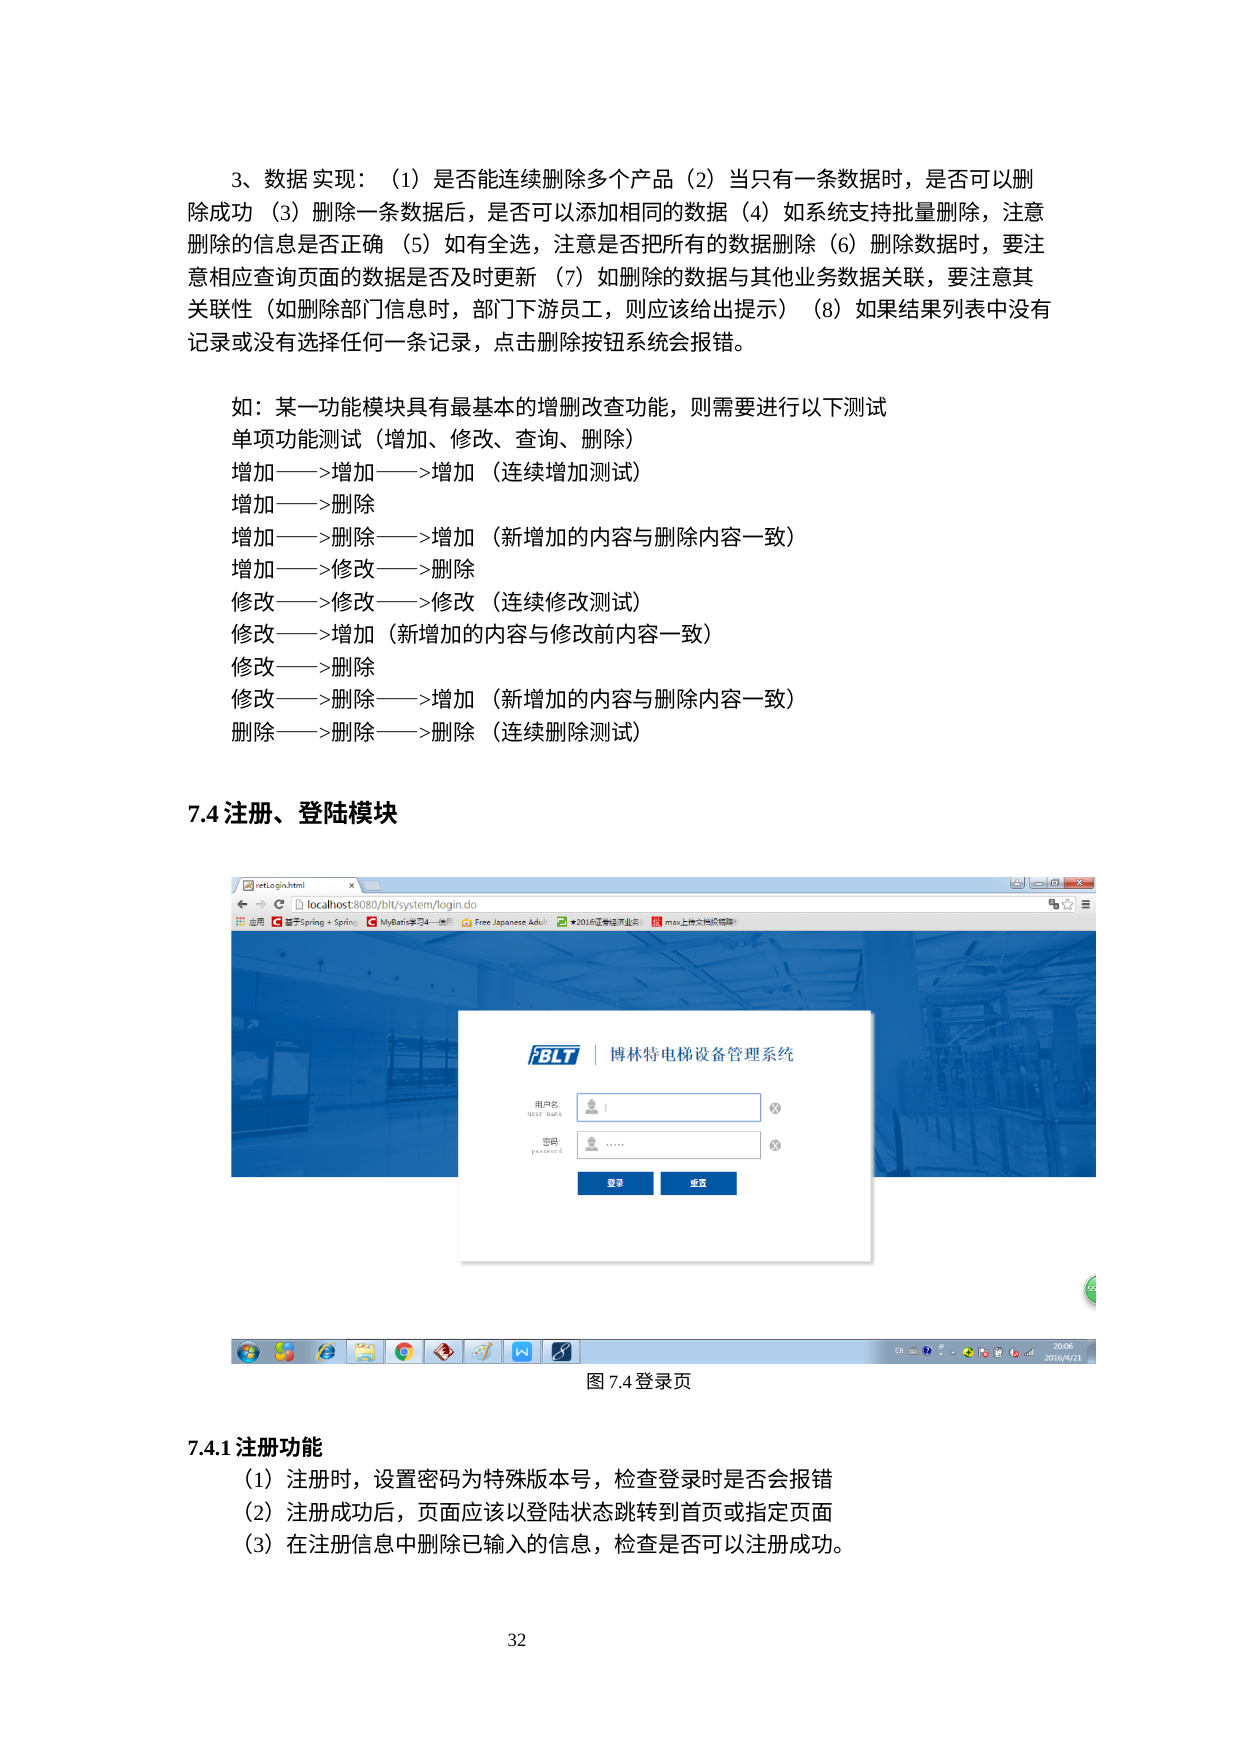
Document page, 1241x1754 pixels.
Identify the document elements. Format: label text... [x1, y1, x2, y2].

text 增加——>修改——>删除 [187, 552, 1053, 584]
text （3）在注册信息中删除已输入的信息，检查是否可以注册成功。 [187, 1527, 1053, 1559]
text 单项功能测试（增加、修改、查询、删除） [187, 422, 1053, 454]
text 删除——>删除——>删除 （连续删除测试） [187, 714, 1053, 747]
text 增加——>删除 [187, 487, 1053, 519]
text 增加——>删除——>增加 （新增加的内容与删除内容一致） [187, 519, 1053, 552]
text （2）注册成功后，页面应该以登陆状态跳转到首页或指定页面 [187, 1494, 1053, 1527]
text 图7.4登录页 [187, 1364, 1053, 1397]
text 如：某一功能模块具有最基本的增删改查功能，则需要进行以下测试 [187, 389, 1053, 422]
text （1）注册时，设置密码为特殊版本号，检查登录时是否会报错 [187, 1462, 1053, 1494]
picture [231, 877, 1096, 1364]
text 修改——>修改——>修改 （连续修改测试） [187, 584, 1053, 617]
subtitle 7.4注册、登陆模块 [187, 779, 1053, 844]
text 修改——>增加（新增加的内容与修改前内容一致） [187, 617, 1053, 649]
text 增加——>增加——>增加 （连续增加测试） [187, 454, 1053, 487]
text 修改——>删除——>增加 （新增加的内容与删除内容一致） [187, 682, 1053, 714]
text 3、数据 实现：（1）是否能连续删除多个产品（2）当只有一条数据时，是否可以删除成功 （3）删除一条数据后，是否可以添加相同的数据（4）如系统支持批量删除，注意删除的信息是否正确 （5）如有全选，注意是否把所有的数据删除（6）删除数据时，要注意相应查询页面的数据是否及时更新 （7）如删除的数据与其他业务数据关联，要注意其关联性（如删除部门信息时，部门下游员工，则应该给出提示）（8）如果结果列表中没有记录或没有选择任何一条记录，点击删除按钮系统会报错。 [187, 162, 1053, 357]
subtitle 7.4.1注册功能 [187, 1429, 1053, 1462]
text 修改——>删除 [187, 649, 1053, 682]
